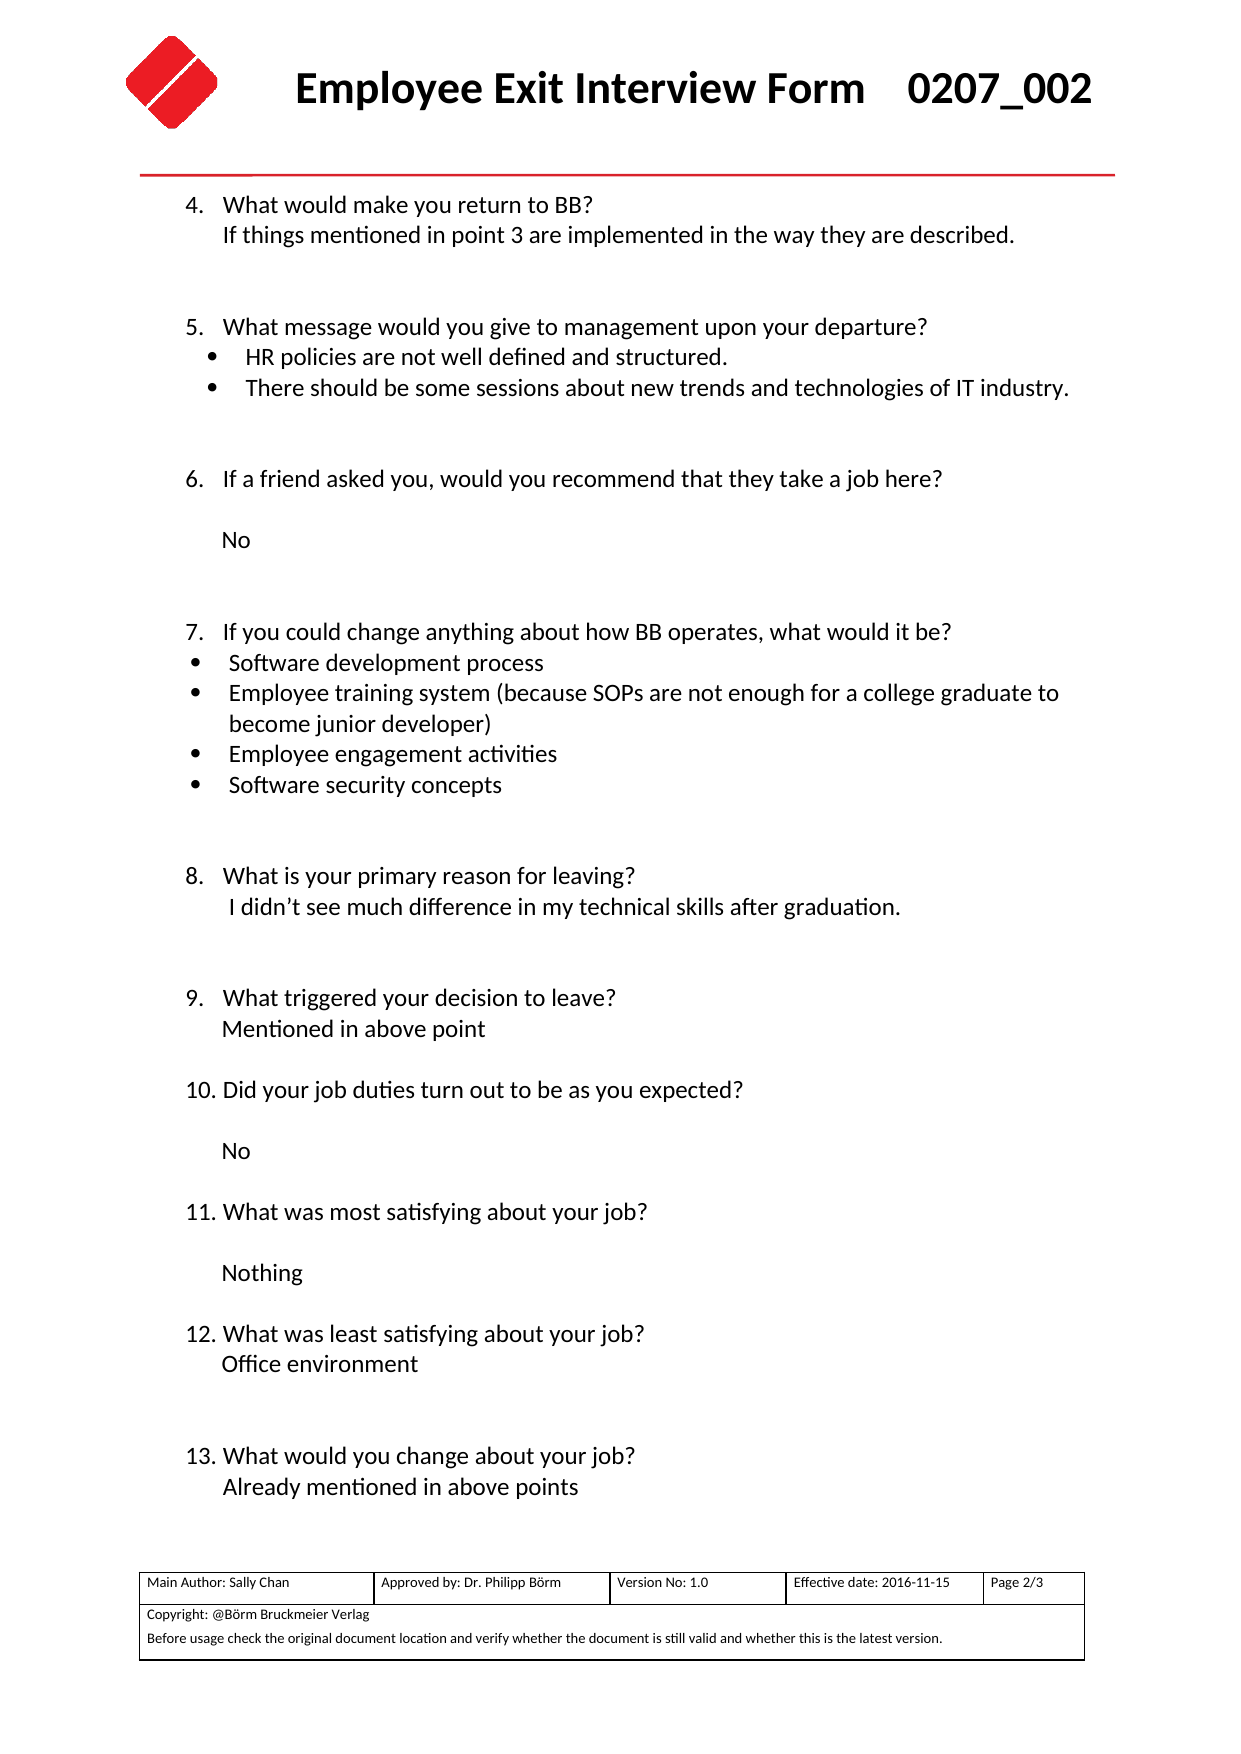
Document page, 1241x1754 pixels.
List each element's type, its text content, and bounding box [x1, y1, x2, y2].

picture [125, 36, 218, 129]
text Office environment [221, 1349, 1093, 1379]
list What would you change about your job? [185, 1440, 1093, 1471]
text If things mentioned in point 3 are implemented in the way they are described. [223, 219, 1093, 250]
text No [221, 1135, 1093, 1166]
text Already mentioned in above points [223, 1471, 1093, 1501]
list HR policies are not well defined and structured. [208, 341, 1093, 372]
list There should be some sessions about new trends and technologies of IT industry. [208, 372, 1093, 402]
list What would make you return to BB? [185, 189, 1093, 219]
list Software development process [191, 647, 1093, 677]
list Did your job duties turn out to be as you expected? [185, 1074, 1093, 1104]
list What was least satisfying about your job? [185, 1318, 1093, 1349]
list What was most satisfying about your job? [185, 1196, 1093, 1227]
list Software security concepts [191, 769, 1093, 799]
list What message would you give to management upon your departure? [185, 311, 1093, 341]
list Employee engagement activities [191, 738, 1093, 769]
list If you could change anything about how BB operates, what would it be? [185, 616, 1093, 647]
list If a friend asked you, would you recommend that they take a job here? [185, 463, 1093, 494]
list What is your primary reason for leaving? [185, 860, 1093, 891]
text Mentioned in above point [221, 1013, 1093, 1043]
text Nothing [148, 1257, 1093, 1288]
text No [221, 524, 1093, 555]
list What triggered your decision to leave? [185, 982, 1093, 1013]
text I didn’t see much difference in my technical skills after graduation. [229, 891, 1093, 921]
list Employee training system (because SOPs are not enough for a college graduate to become junior developer) [191, 677, 1093, 738]
